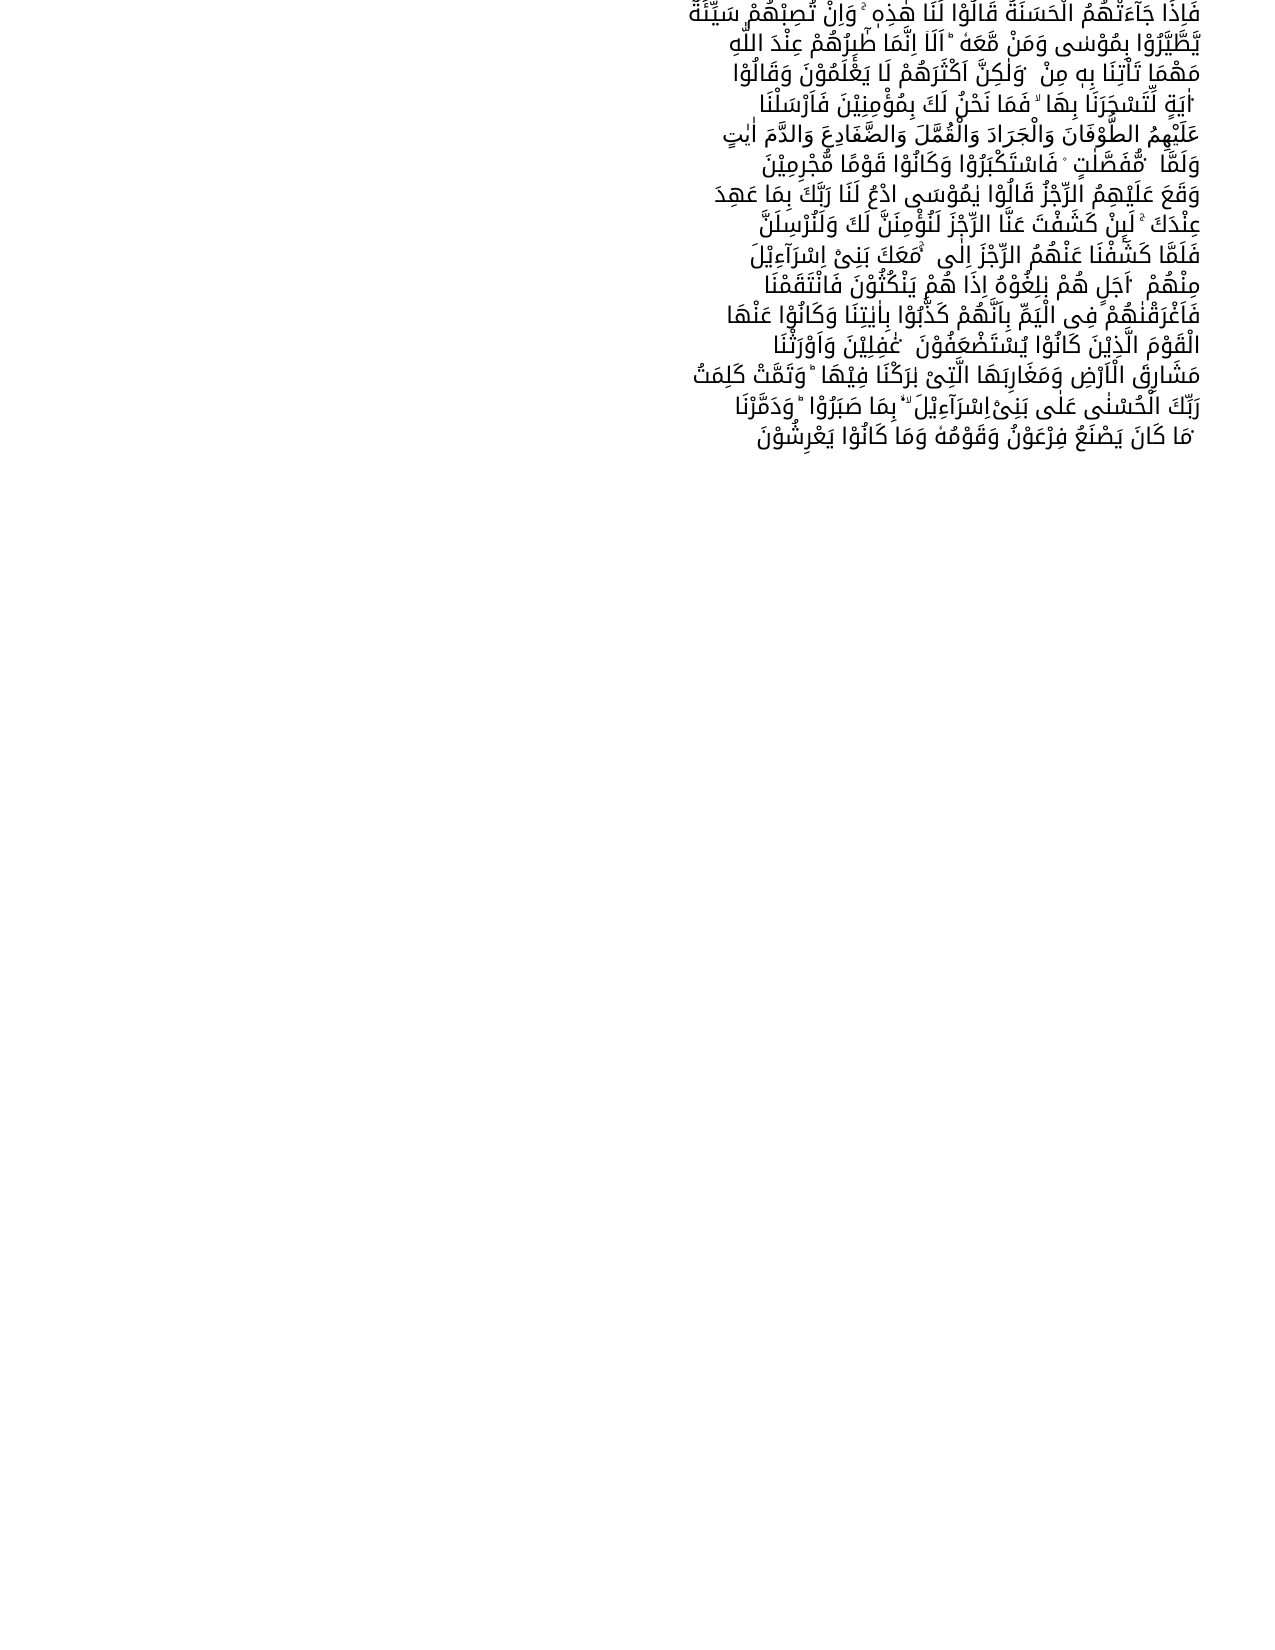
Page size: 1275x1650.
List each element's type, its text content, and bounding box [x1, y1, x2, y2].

text فَاَغْرَقْنٰهُمْ فِی الْیَمِّ بِاَنَّهُمْ كَذَّبُوْا بِاٰیٰتِنَا وَكَانُوْا عَنْهَا [75, 302, 1200, 328]
text وَلٰكِنَّ اَكْثَرَهُمْ لَا یَعْلَمُوْنَ وَقَالُوْا ۟ مَهْمَا تَاْتِنَا بِهٖ مِنْ [75, 60, 1200, 87]
text اَجَلٍ هُمْ بٰلِغُوْهُ اِذَا هُمْ یَنْكُثُوْنَ فَانْتَقَمْنَا ۟ مِنْهُمْ [75, 272, 1200, 298]
text رَبِّكَ الْحُسْنٰی عَلٰی بَنِیْۤ اِسْرَآءِیْلَ ۙ۬ بِمَا صَبَرُوْا ؕ وَدَمَّرْنَا [75, 393, 1200, 419]
text مَشَارِقَ الْاَرْضِ وَمَغَارِبَهَا الَّتِیْ بٰرَكْنَا فِیْهَا ؕ وَتَمَّتْ كَلِمَتُ [75, 362, 1200, 389]
text عَلَیْهِمُ الطُّوْفَانَ وَالْجَرَادَ وَالْقُمَّلَ وَالضَّفَادِعَ وَالدَّمَ اٰیٰتٍ [75, 121, 1200, 147]
text وَقَعَ عَلَیْهِمُ الرِّجْزُ قَالُوْا یٰمُوْسَی ادْعُ لَنَا رَبَّكَ بِمَا عَهِدَ [75, 181, 1200, 208]
text یَّطَّیَّرُوْا بِمُوْسٰی وَمَنْ مَّعَهٗ ؕ اَلَاۤ اِنَّمَا طٰٓىِٕرُهُمْ عِنْدَ اللّٰهِ [75, 30, 1200, 57]
text فَاِذَا جَآءَتْهُمُ الْحَسَنَةُ قَالُوْا لَنَا هٰذِهٖ ۚ وَاِنْ تُصِبْهُمْ سَیِّئَةٌ [75, 0, 1200, 26]
text اٰیَةٍ لِّتَسْحَرَنَا بِهَا ۙ فَمَا نَحْنُ لَكَ بِمُؤْمِنِیْنَ فَاَرْسَلْنَا ۟ [75, 91, 1200, 117]
text غٰفِلِیْنَ وَاَوْرَثْنَا ۟ الْقَوْمَ الَّذِیْنَ كَانُوْا یُسْتَضْعَفُوْنَ [75, 332, 1200, 359]
text مَا كَانَ یَصْنَعُ فِرْعَوْنُ وَقَوْمُهٗ وَمَا كَانُوْا یَعْرِشُوْنَ ۟ [75, 423, 1200, 449]
text مَعَكَ بَنِیْۤ اِسْرَآءِیْلَ ۟ۚ فَلَمَّا كَشَفْنَا عَنْهُمُ الرِّجْزَ اِلٰۤی [75, 242, 1200, 268]
text مُّفَصَّلٰتٍ ۫ فَاسْتَكْبَرُوْا وَكَانُوْا قَوْمًا مُّجْرِمِیْنَ ۟ وَلَمَّا [75, 151, 1200, 177]
text عِنْدَكَ ۚ لَىِٕنْ كَشَفْتَ عَنَّا الرِّجْزَ لَنُؤْمِنَنَّ لَكَ وَلَنُرْسِلَنَّ [75, 211, 1200, 238]
